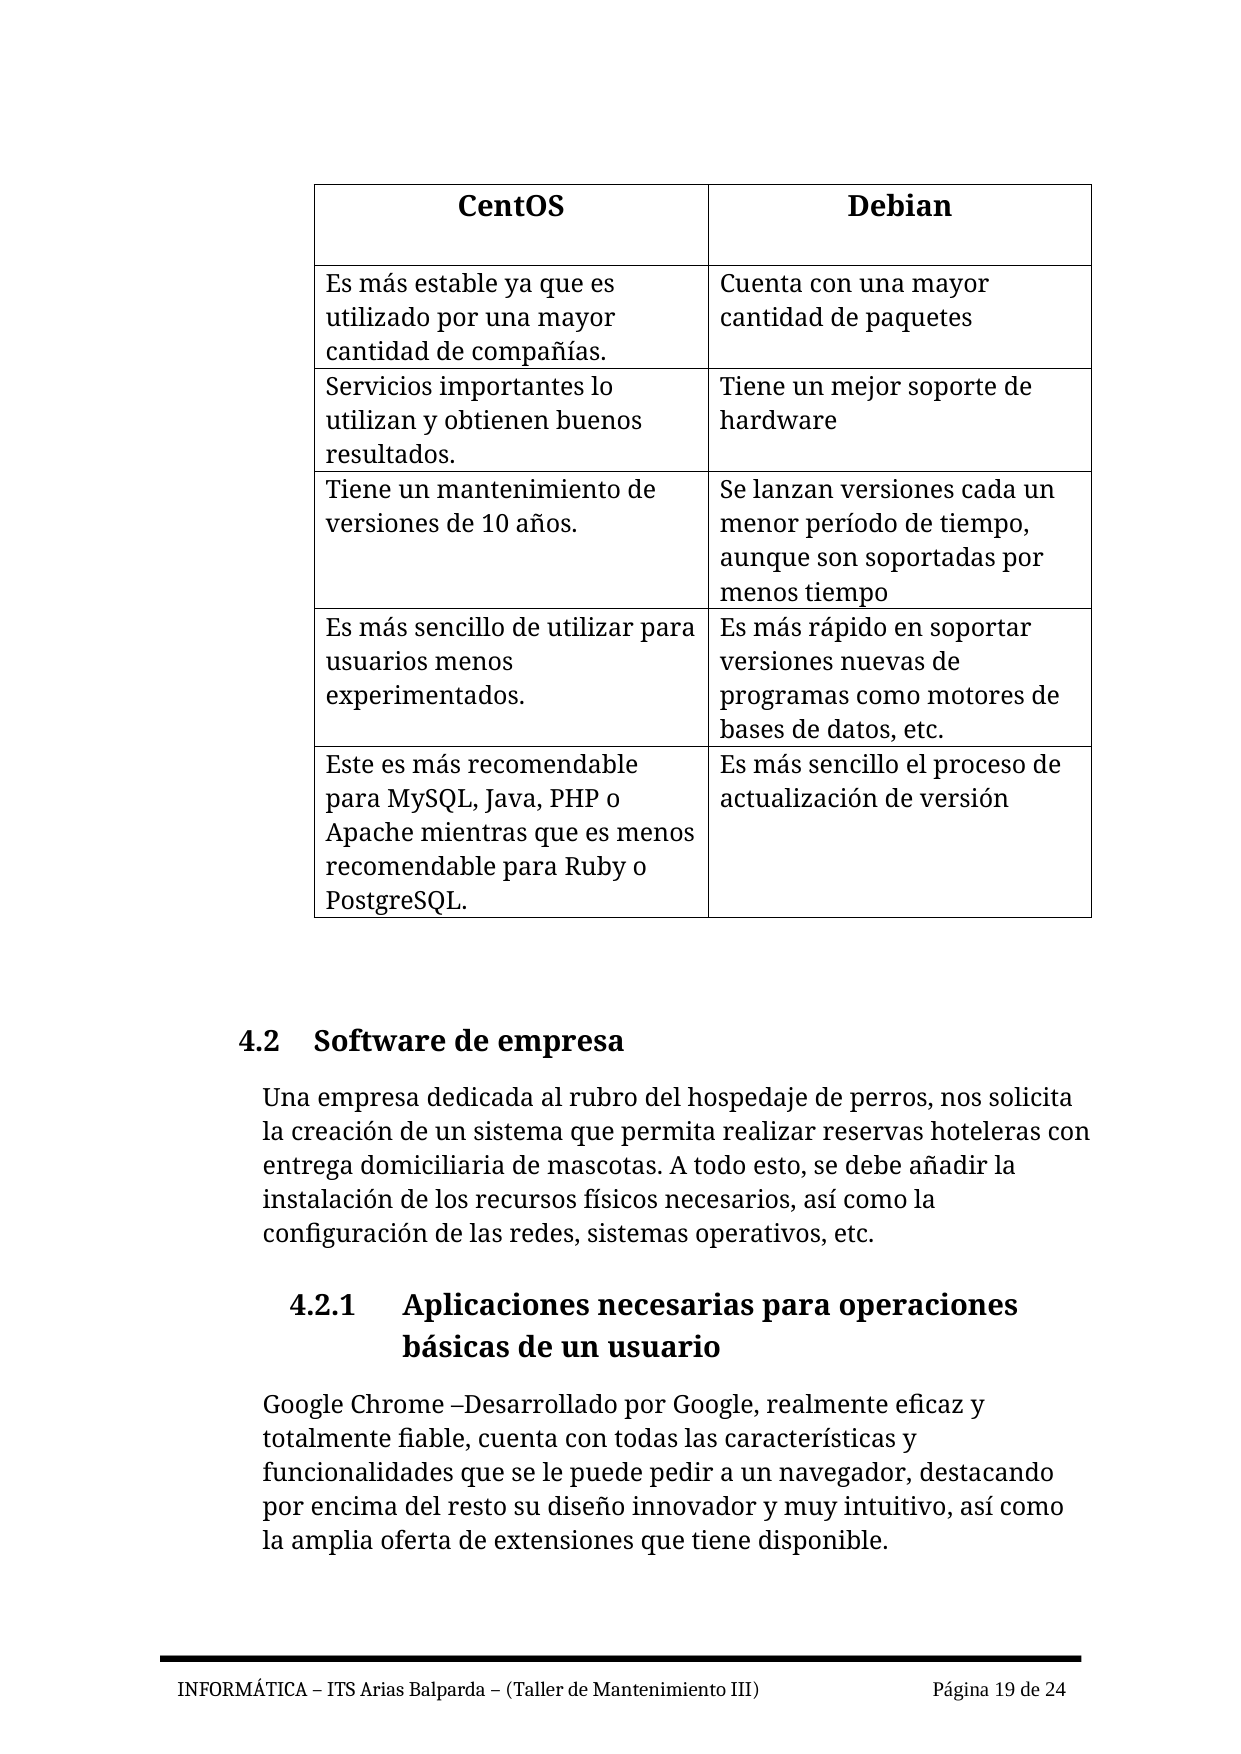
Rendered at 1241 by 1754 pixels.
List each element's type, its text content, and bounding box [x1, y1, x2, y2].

table_cell Es más estable ya que es utilizado por una mayor cantidad de compañías. [315, 266, 708, 368]
list Software de empresa [238, 1020, 1092, 1060]
table_cell Es más sencillo el proceso de actualización de versión [709, 747, 1091, 917]
table_header Debian [709, 185, 1091, 264]
table_header CentOS [315, 185, 708, 264]
table_cell Servicios importantes lo utilizan y obtienen buenos resultados. [315, 369, 708, 471]
text Google Chrome –Desarrollado por Google, realmente eficaz y totalmente fiable, cuenta con todas las características y funcionalidades que se le puede pedir a un navegador, destacando por encima del resto su diseño innovador y muy intuitivo, así como la amplia oferta de extensiones que tiene disponible. [262, 1386, 1092, 1557]
list Aplicaciones necesarias para operaciones básicas de un usuario [289, 1284, 1092, 1366]
table_cell Se lanzan versiones cada un menor período de tiempo, aunque son soportadas por menos tiempo [709, 472, 1091, 608]
table_cell Tiene un mantenimiento de versiones de 10 años. [315, 472, 708, 608]
picture [160, 1655, 1082, 1662]
table_cell Es más sencillo de utilizar para usuarios menos experimentados. [315, 609, 708, 746]
table_cell Cuenta con una mayor cantidad de paquetes [709, 266, 1091, 368]
table_cell Este es más recomendable para MySQL, Java, PHP o Apache mientras que es menos recomendable para Ruby o PostgreSQL. [315, 747, 708, 917]
table_cell Tiene un mejor soporte de hardware [709, 369, 1091, 471]
table_cell Es más rápido en soportar versiones nuevas de programas como motores de bases de datos, etc. [709, 609, 1091, 746]
text Una empresa dedicada al rubro del hospedaje de perros, nos solicita la creación de un sistema que permita realizar reservas hoteleras con entrega domiciliaria de mascotas. A todo esto, se debe añadir la instalación de los recursos físicos necesarios, así como la configuración de las redes, sistemas operativos, etc. [262, 1079, 1092, 1250]
